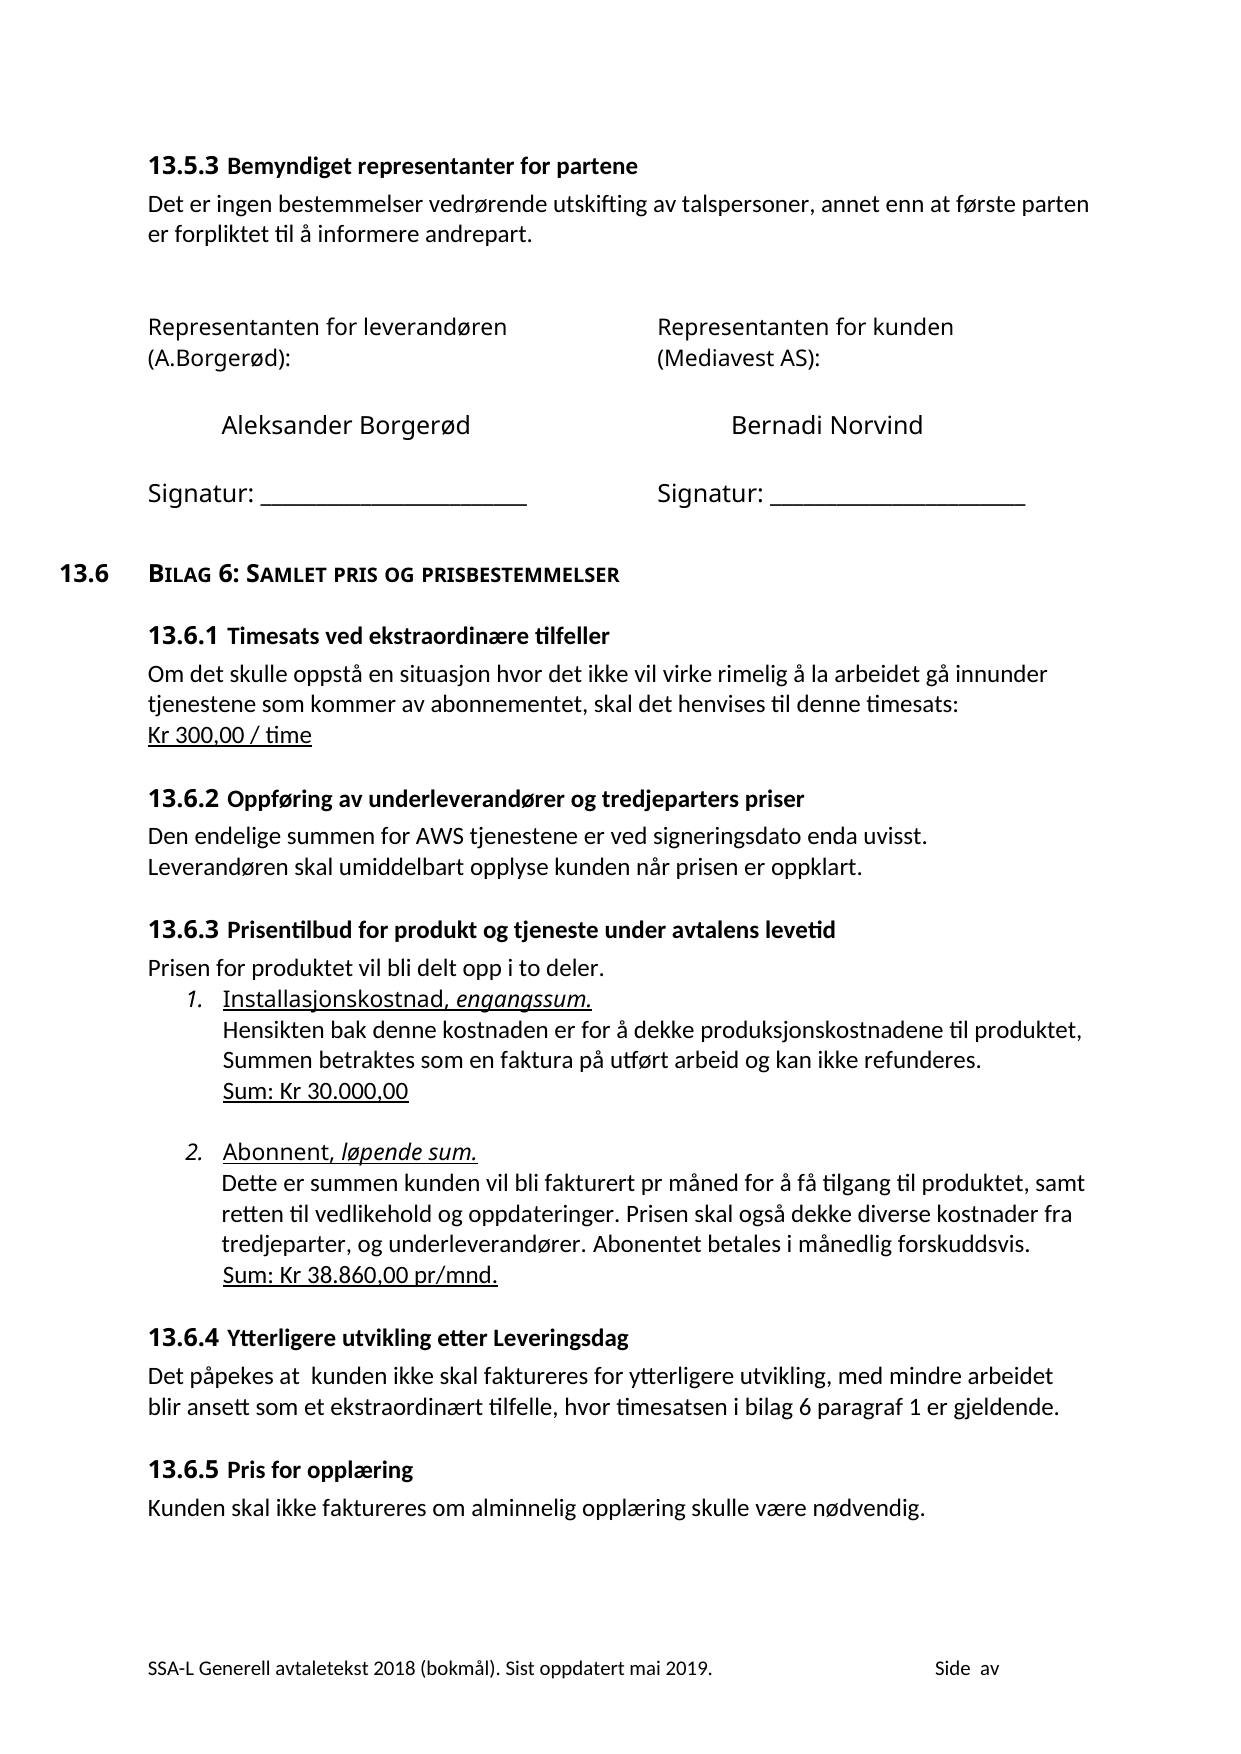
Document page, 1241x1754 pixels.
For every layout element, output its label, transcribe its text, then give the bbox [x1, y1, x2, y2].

text Signatur: ________________________ [148, 475, 583, 509]
text Representanten for kunden [657, 311, 1093, 342]
text Kr 300,00 / time [148, 719, 1093, 750]
text Sum: Kr 38.860,00 pr/mnd. [223, 1259, 1093, 1289]
subtitle Bilag 6: Samlet pris og prisbestemmelser [59, 556, 1093, 590]
text (Mediavest AS): [657, 342, 1093, 373]
text Representanten for leverandøren [148, 311, 583, 342]
text Den endelige summen for AWS tjenestene er ved signeringsdato enda uvisst. Leverandøren skal umiddelbart opplyse kunden når prisen er oppklart. [148, 821, 1093, 882]
text Aleksander Borgerød [148, 373, 583, 441]
text Om det skulle oppstå en situasjon hvor det ikke vil virke rimelig å la arbeidet gå innunder tjenestene som kommer av abonnementet, skal det henvises til denne timesats: [148, 658, 1093, 719]
text Det er ingen bestemmelser vedrørende utskifting av talspersoner, annet enn at første parten er forpliktet til å informere andrepart. [148, 188, 1093, 249]
subtitle Oppføring av underleverandører og tredjeparters priser [148, 780, 1093, 814]
text (A.Borgerød): [148, 342, 583, 373]
text Prisen for produktet vil bli delt opp i to deler. [148, 952, 1093, 983]
subtitle Timesats ved ekstraordinære tilfeller [148, 618, 1093, 652]
text Signatur: _______________________ [657, 475, 1093, 509]
subtitle Pris for opplæring [148, 1452, 1093, 1486]
text Dette er summen kunden vil bli fakturert pr måned for å få tilgang til produktet, samt retten til vedlikehold og oppdateringer. Prisen skal også dekke diverse kostnader fra tredjeparter, og underleverandører. Abonentet betales i månedlig forskuddsvis. [221, 1167, 1093, 1259]
text Sum: Kr 30.000,00 [223, 1075, 1093, 1106]
subtitle Bemyndiget representanter for partene [148, 148, 1093, 182]
subtitle Ytterligere utvikling etter Leveringsdag [148, 1320, 1093, 1354]
subtitle Prisentilbud for produkt og tjeneste under avtalens levetid [148, 912, 1093, 946]
text Bernadi Norvind [731, 373, 1093, 441]
list Installasjonskostnad, engangssum. [185, 983, 1093, 1014]
text Hensikten bak denne kostnaden er for å dekke produksjonskostnadene til produktet, [223, 1014, 1093, 1045]
text Det påpekes at kunden ikke skal faktureres for ytterligere utvikling, med mindre arbeidet blir ansett som et ekstraordinært tilfelle, hvor timesatsen i bilag 6 paragraf 1 er gjeldende. [148, 1360, 1093, 1421]
list Abonnent, løpende sum. [185, 1136, 1093, 1167]
text Kunden skal ikke faktureres om alminnelig opplæring skulle være nødvendig. [148, 1492, 1093, 1523]
text Summen betraktes som en faktura på utført arbeid og kan ikke refunderes. [223, 1045, 1093, 1075]
